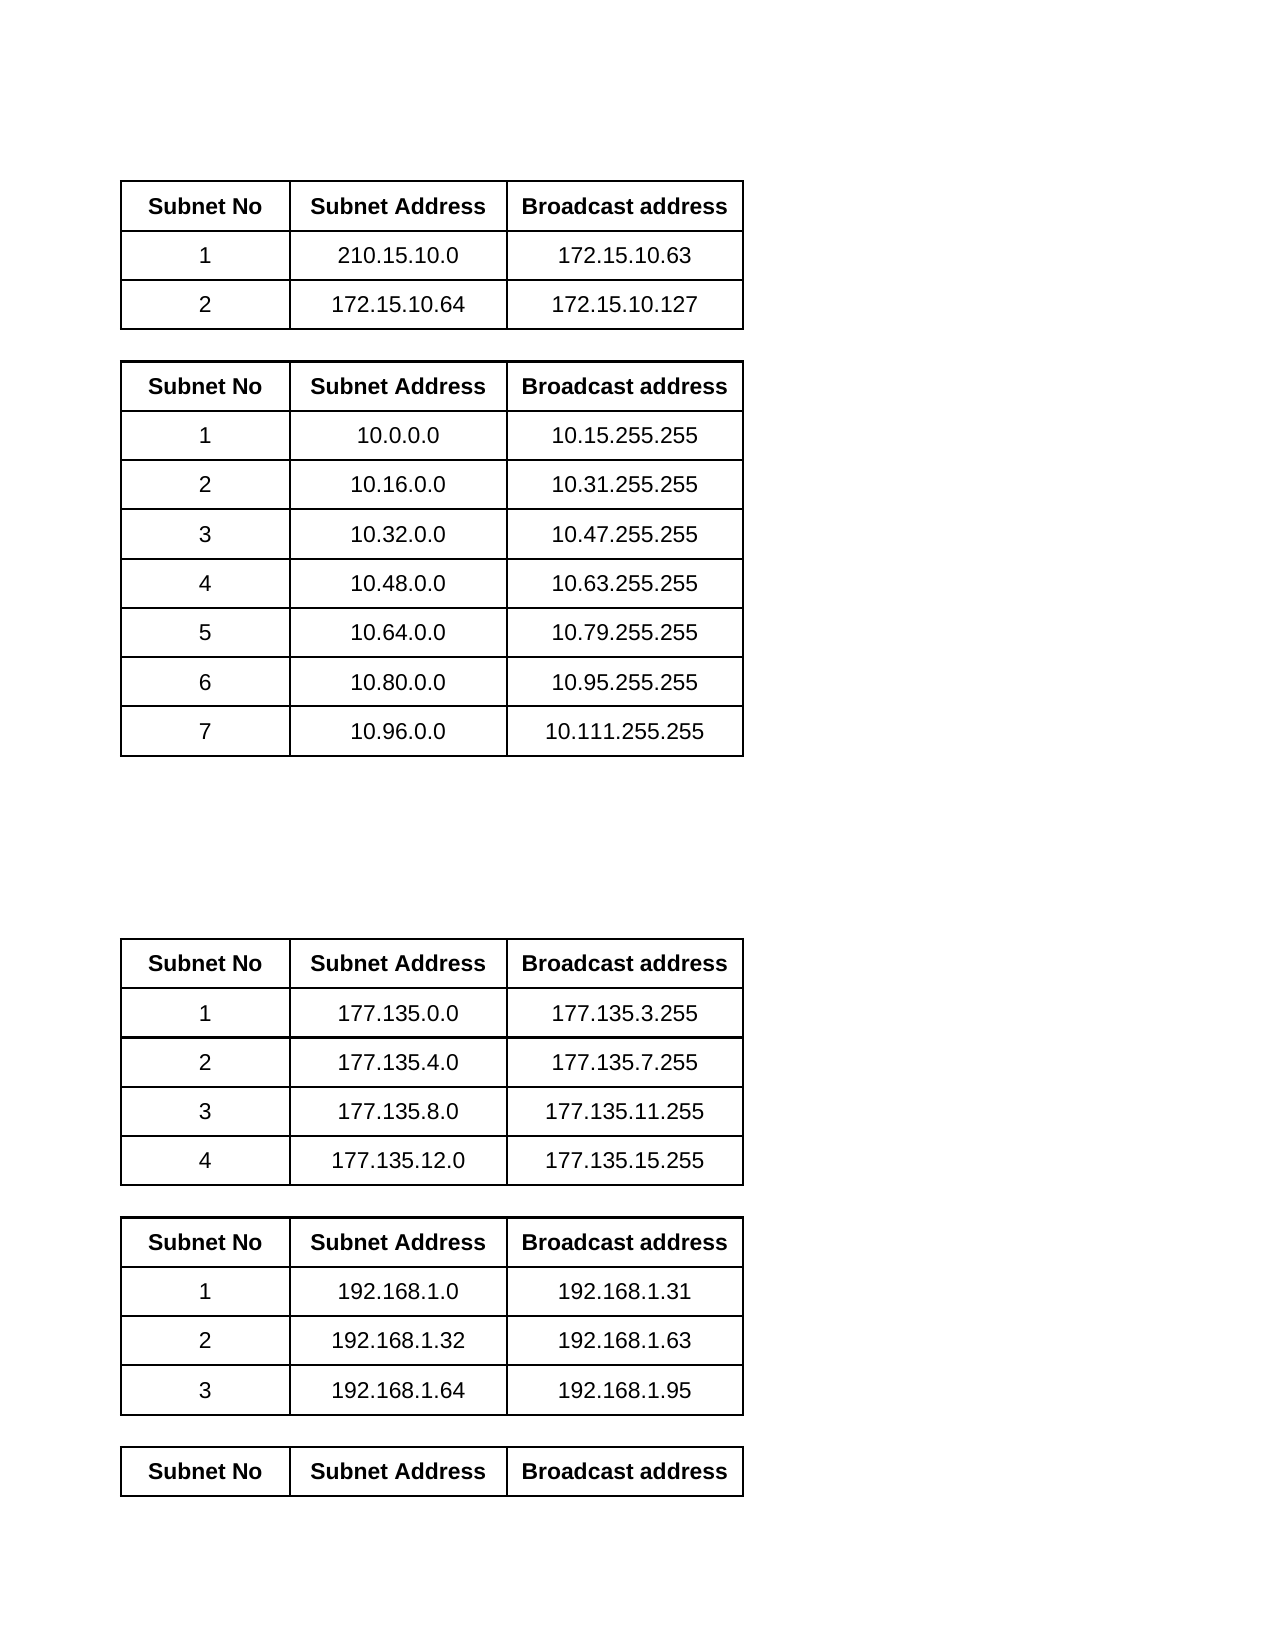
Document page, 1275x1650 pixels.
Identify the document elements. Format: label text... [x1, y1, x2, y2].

table_cell 177.135.3.255 [508, 989, 742, 1036]
table_cell 10.16.0.0 [291, 461, 506, 508]
table_header Subnet No [122, 1448, 289, 1495]
table_cell 177.135.15.255 [508, 1137, 742, 1184]
table_cell 10.47.255.255 [508, 510, 742, 557]
table_cell 1 [122, 412, 289, 459]
table_cell 10.15.255.255 [508, 412, 742, 459]
table_header Broadcast address [508, 1219, 742, 1266]
table_cell 192.168.1.32 [291, 1317, 506, 1364]
table_cell 192.168.1.64 [291, 1366, 506, 1413]
table_cell 177.135.4.0 [291, 1039, 506, 1086]
table_cell 3 [122, 1088, 289, 1135]
table_cell 192.168.1.31 [508, 1268, 742, 1315]
table_cell 10.48.0.0 [291, 560, 506, 607]
table_cell 4 [122, 1137, 289, 1184]
table_cell 6 [122, 658, 289, 705]
table_cell 3 [122, 1366, 289, 1413]
table_cell 1 [122, 232, 289, 279]
table_cell 172.15.10.63 [508, 232, 742, 279]
table_cell 10.32.0.0 [291, 510, 506, 557]
table_cell 192.168.1.63 [508, 1317, 742, 1364]
table_cell 10.79.255.255 [508, 609, 742, 656]
table_header Subnet Address [291, 940, 506, 987]
table_cell 10.64.0.0 [291, 609, 506, 656]
table_cell 1 [122, 989, 289, 1036]
table_cell 10.63.255.255 [508, 560, 742, 607]
table_cell 5 [122, 609, 289, 656]
table_cell 10.80.0.0 [291, 658, 506, 705]
table_cell 172.15.10.127 [508, 281, 742, 328]
table_cell 172.15.10.64 [291, 281, 506, 328]
table_cell 177.135.8.0 [291, 1088, 506, 1135]
table_cell 10.96.0.0 [291, 707, 506, 754]
table_cell 192.168.1.95 [508, 1366, 742, 1413]
table_cell 177.135.7.255 [508, 1039, 742, 1086]
table_header Broadcast address [508, 1448, 742, 1495]
table_cell 10.31.255.255 [508, 461, 742, 508]
table_cell 192.168.1.0 [291, 1268, 506, 1315]
table_cell 3 [122, 510, 289, 557]
table_header Subnet No [122, 940, 289, 987]
table_header Subnet No [122, 182, 289, 229]
table_cell 4 [122, 560, 289, 607]
table_header Subnet Address [291, 1219, 506, 1266]
table_cell 10.95.255.255 [508, 658, 742, 705]
table_header Broadcast address [508, 182, 742, 229]
table_cell 177.135.12.0 [291, 1137, 506, 1184]
table_cell 10.111.255.255 [508, 707, 742, 754]
table_cell 2 [122, 1039, 289, 1086]
table_cell 7 [122, 707, 289, 754]
table_header Subnet No [122, 363, 289, 409]
table_header Subnet Address [291, 363, 506, 409]
table_cell 2 [122, 1317, 289, 1364]
table_header Broadcast address [508, 363, 742, 409]
table_cell 2 [122, 461, 289, 508]
table_header Broadcast address [508, 940, 742, 987]
table_cell 210.15.10.0 [291, 232, 506, 279]
table_header Subnet Address [291, 182, 506, 229]
table_cell 10.0.0.0 [291, 412, 506, 459]
table_header Subnet Address [291, 1448, 506, 1495]
table_header Subnet No [122, 1219, 289, 1266]
table_cell 177.135.0.0 [291, 989, 506, 1036]
table_cell 1 [122, 1268, 289, 1315]
table_cell 2 [122, 281, 289, 328]
table_cell 177.135.11.255 [508, 1088, 742, 1135]
